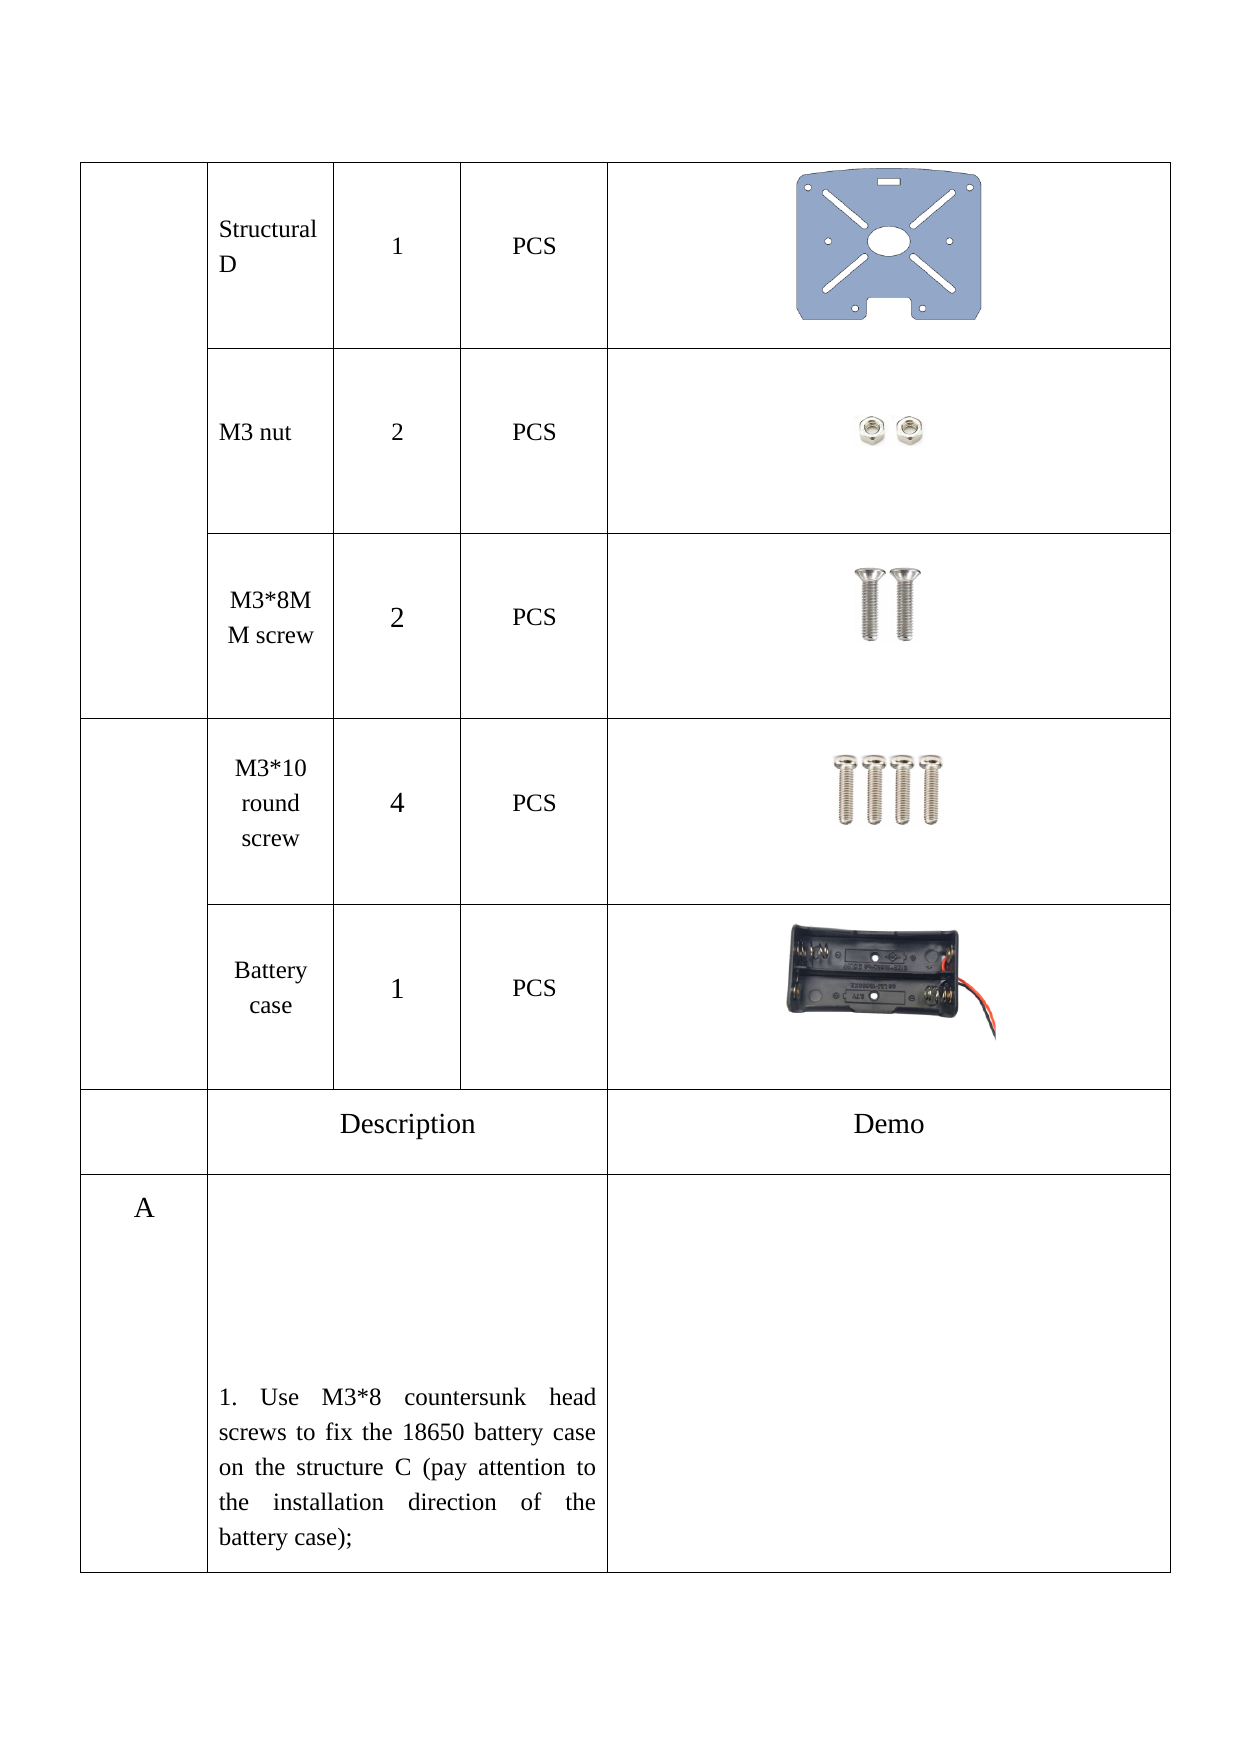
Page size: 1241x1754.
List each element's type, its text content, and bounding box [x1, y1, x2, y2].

picture [851, 415, 927, 447]
picture [782, 906, 996, 1043]
picture [794, 164, 984, 326]
table_cell Battery case [208, 905, 333, 1089]
table_cell [608, 905, 1170, 1089]
table_cell PCS [461, 905, 607, 1089]
table_cell M3 nut [208, 349, 333, 533]
table_cell 2 [334, 534, 460, 718]
table_cell PCS [461, 534, 607, 718]
table_cell 4 [334, 719, 460, 904]
table_cell Demo [608, 1090, 1170, 1174]
table_cell [608, 534, 1170, 718]
picture [889, 754, 917, 826]
picture [861, 754, 888, 826]
table_cell M3*10 round screw [208, 719, 333, 904]
table_cell PCS [461, 719, 607, 904]
table_cell [81, 719, 207, 1089]
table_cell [208, 1175, 607, 1572]
picture [855, 568, 886, 644]
table_cell M3*8MM screw [208, 534, 333, 718]
table_cell A [81, 1175, 207, 1572]
picture [833, 754, 860, 826]
table_cell 1 [334, 905, 460, 1089]
table_cell PCS [461, 163, 607, 347]
picture [918, 754, 945, 826]
picture [890, 568, 921, 644]
table_cell PCS [461, 349, 607, 533]
table_cell Structural D [208, 163, 333, 347]
table_cell [608, 349, 1170, 533]
table_cell [608, 719, 1170, 904]
table_cell Description [208, 1090, 607, 1174]
table_cell [81, 1090, 207, 1174]
table_cell [608, 163, 1170, 347]
table_cell 2 [334, 349, 460, 533]
table_cell 1 [334, 163, 460, 347]
table_cell [608, 1175, 1170, 1572]
